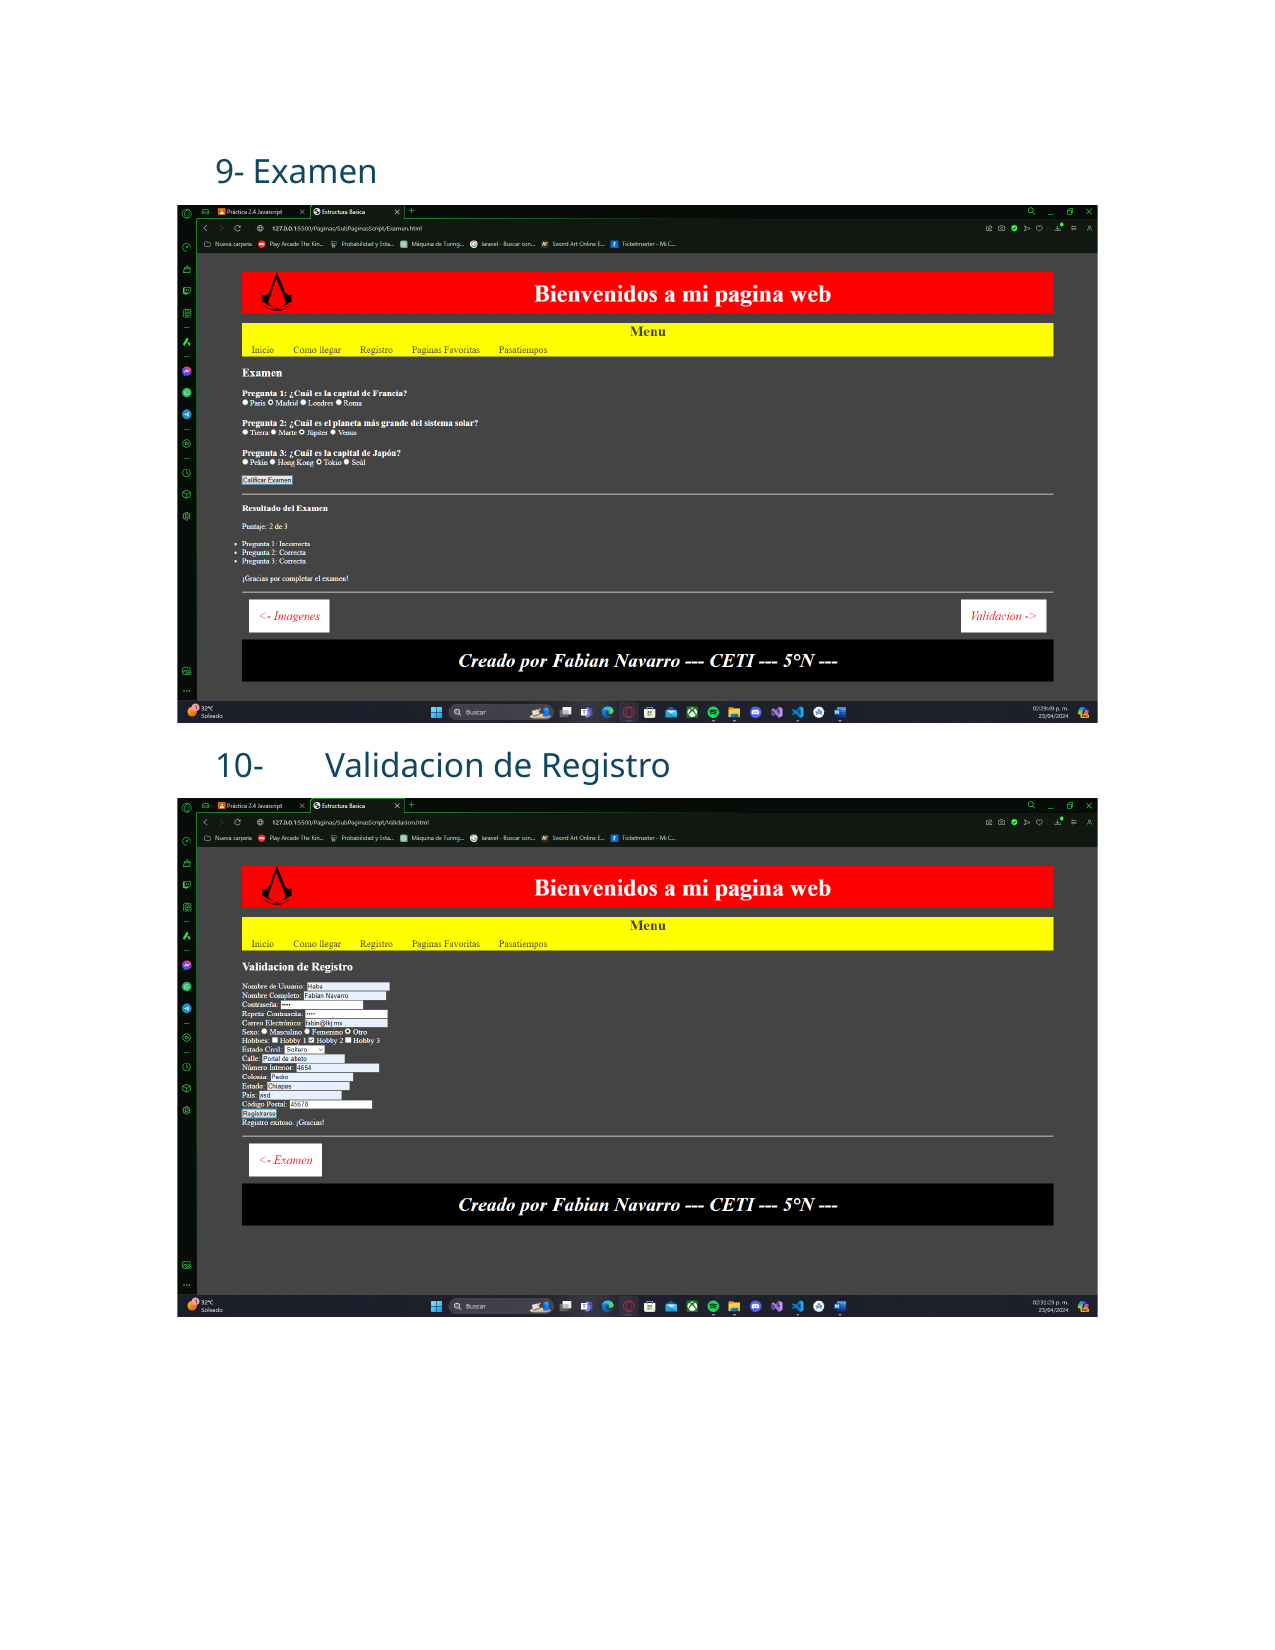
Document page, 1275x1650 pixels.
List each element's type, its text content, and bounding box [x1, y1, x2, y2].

subtitle Validacion de Registro [215, 742, 1098, 787]
subtitle Examen [215, 148, 1098, 193]
picture [177, 798, 1098, 1317]
picture [177, 205, 1098, 723]
